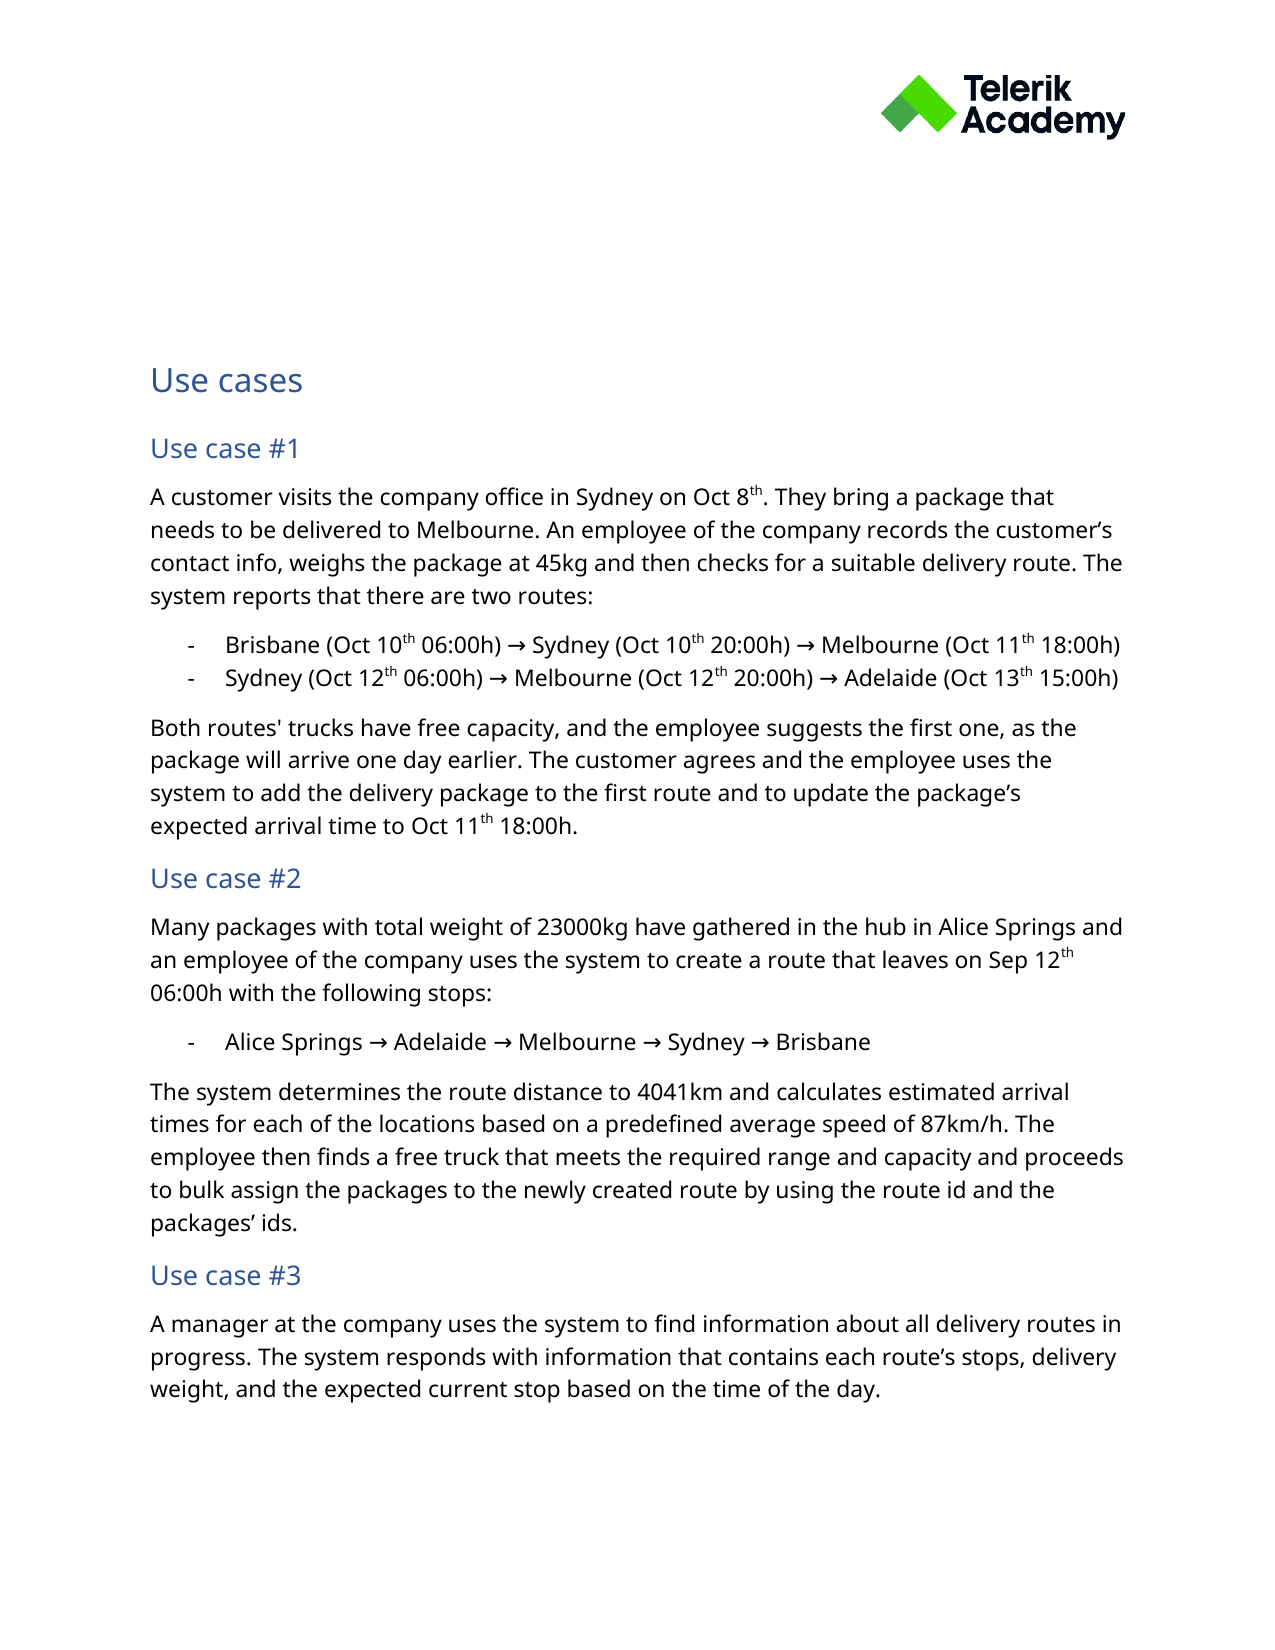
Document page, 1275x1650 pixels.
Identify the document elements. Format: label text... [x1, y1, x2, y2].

subtitle Use case #3 [150, 1256, 1125, 1293]
text A customer visits the company office in Sydney on Oct 8th. They bring a package that needs to be delivered to Melbourne. An employee of the company records the customer’s contact info, weighs the package at 45kg and then checks for a suitable delivery route. The system reports that there are two routes: [150, 481, 1125, 611]
subtitle Use case #2 [150, 859, 1125, 896]
text Many packages with total weight of 23000kg have gathered in the hub in Alice Springs and an employee of the company uses the system to create a route that leaves on Sep 12th 06:00h with the following stops: [150, 911, 1125, 1008]
list Brisbane (Oct 10th 06:00h) → Sydney (Oct 10th 20:00h) → Melbourne (Oct 11th 18:00h) [187, 629, 1125, 660]
picture [880, 75, 1125, 140]
text A manager at the company uses the system to find information about all delivery routes in progress. The system responds with information that contains each route’s stops, delivery weight, and the expected current stop based on the time of the day. [150, 1308, 1125, 1405]
text The system determines the route distance to 4041km and calculates estimated arrival times for each of the locations based on a predefined average speed of 87km/h. The employee then finds a free truck that meets the required range and capacity and proceeds to bulk assign the packages to the newly created route by using the route id and the packages’ ids. [150, 1076, 1125, 1238]
subtitle Use cases [150, 357, 1125, 402]
list Alice Springs → Adelaide → Melbourne → Sydney → Brisbane [187, 1026, 1125, 1057]
list Sydney (Oct 12th 06:00h) → Melbourne (Oct 12th 20:00h) → Adelaide (Oct 13th 15:00h) [187, 662, 1125, 693]
subtitle Use case #1 [150, 430, 1125, 467]
text Both routes' trucks have free capacity, and the employee suggests the first one, as the package will arrive one day earlier. The customer agrees and the employee uses the system to add the delivery package to the first route and to update the package’s expected arrival time to Oct 11th 18:00h. [150, 711, 1125, 841]
